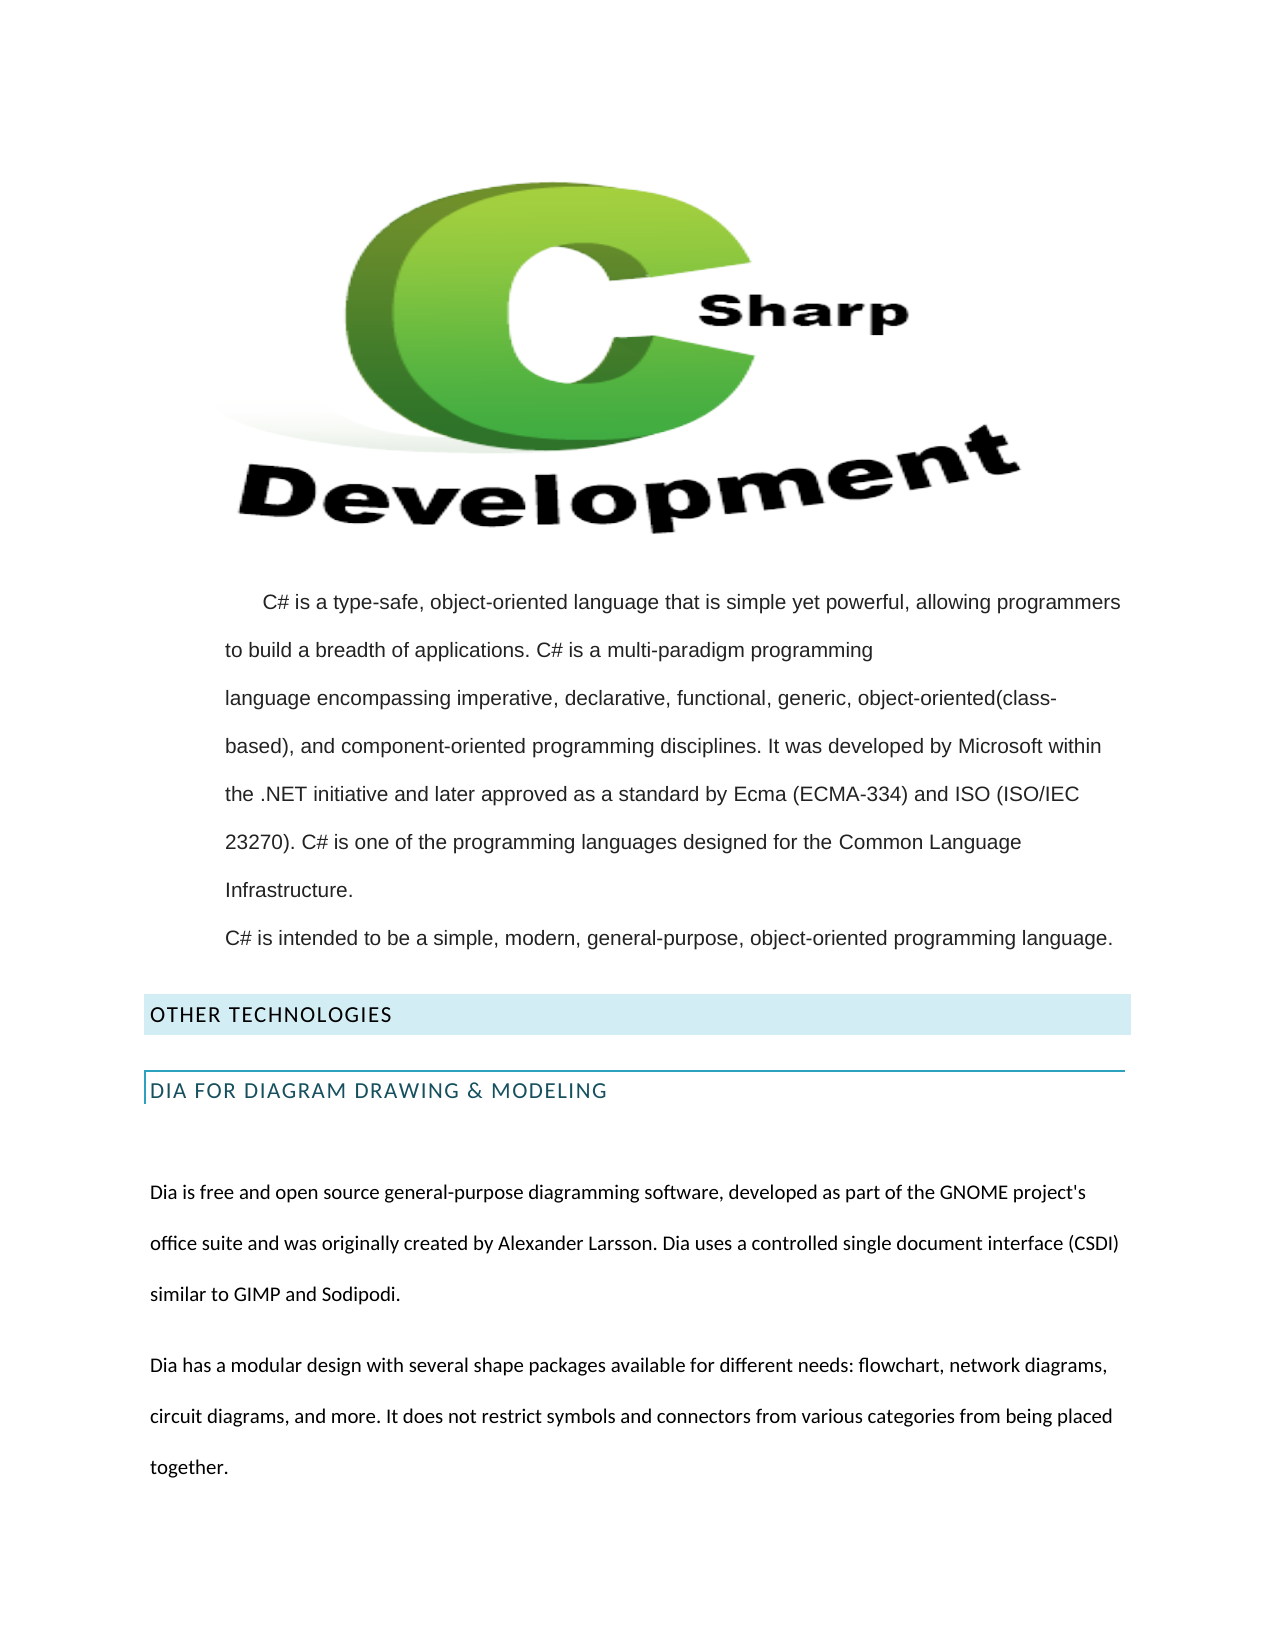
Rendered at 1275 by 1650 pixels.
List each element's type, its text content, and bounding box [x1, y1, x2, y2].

subtitle Dia for Diagram Drawing & Modeling [146, 1072, 1125, 1104]
text Dia has a modular design with several shape packages available for different needs: flowchart, network diagrams, circuit diagrams, and more. It does not restrict symbols and connectors from various categories from being placed together. [150, 1352, 1125, 1479]
subtitle Other technologies [150, 1001, 1125, 1029]
text Dia is free and open source general-purpose diagramming software, developed as part of the GNOME project's office suite and was originally created by Alexander Larsson. Dia uses a controlled single document interface (CSDI) similar to GIMP and Sodipodi. [150, 1179, 1125, 1306]
list C# is a type-safe, object-oriented language that is simple yet powerful, allowing programmers to build a breadth of applications. C# is a multi-paradigm programming language encompassing imperative, declarative, functional, generic, object-oriented(class-based), and component-oriented programming disciplines. It was developed by Microsoft within the .NET initiative and later approved as a standard by Ecma (ECMA-334) and ISO (ISO/IEC 23270). C# is one of the programming languages designed for the Common Language Infrastructure. [225, 590, 1125, 902]
picture [150, 150, 1085, 566]
list C# is intended to be a simple, modern, general-purpose, object-oriented programming language. [225, 926, 1125, 949]
